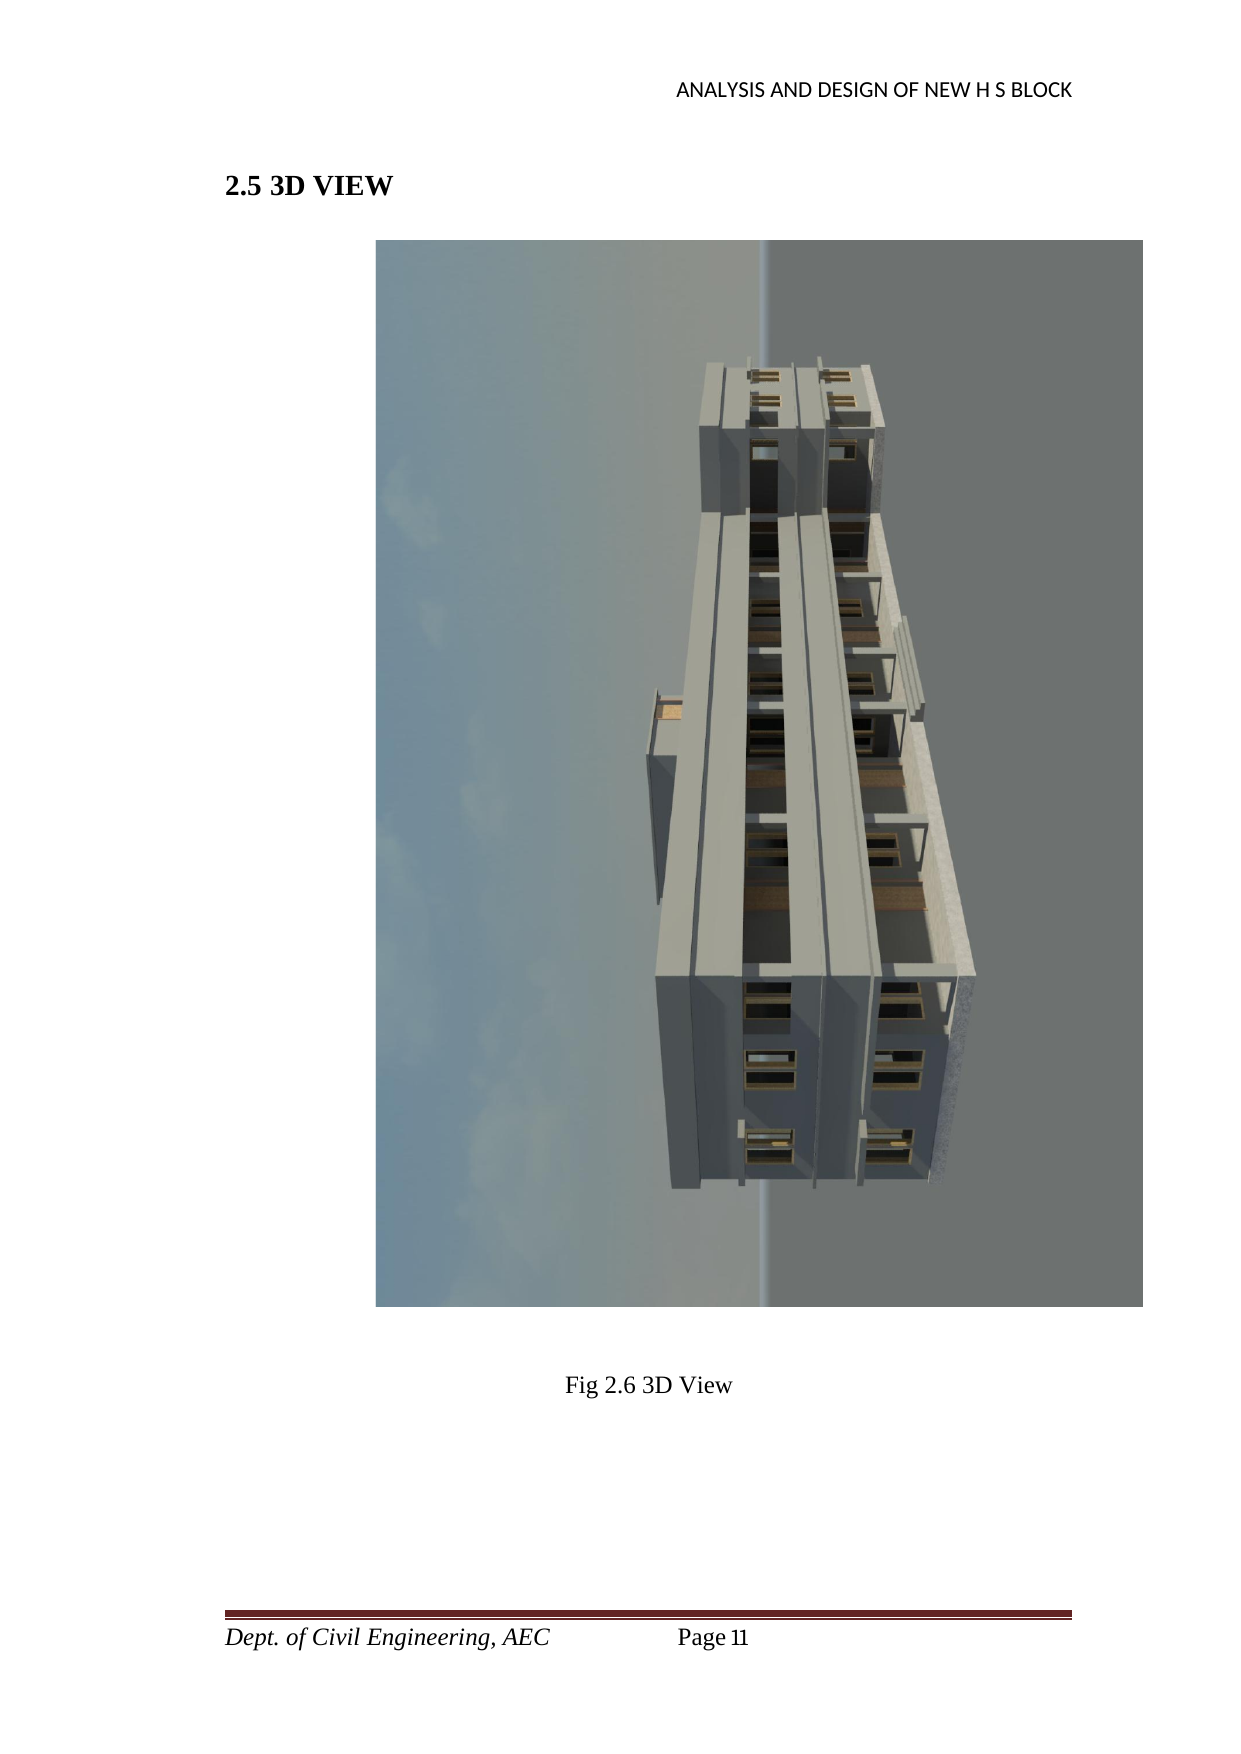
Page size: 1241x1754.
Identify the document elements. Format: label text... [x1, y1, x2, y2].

list 3D VIEW [225, 168, 1072, 201]
picture [376, 241, 1143, 1307]
text Fig 2.6 3D View [225, 1371, 1072, 1399]
